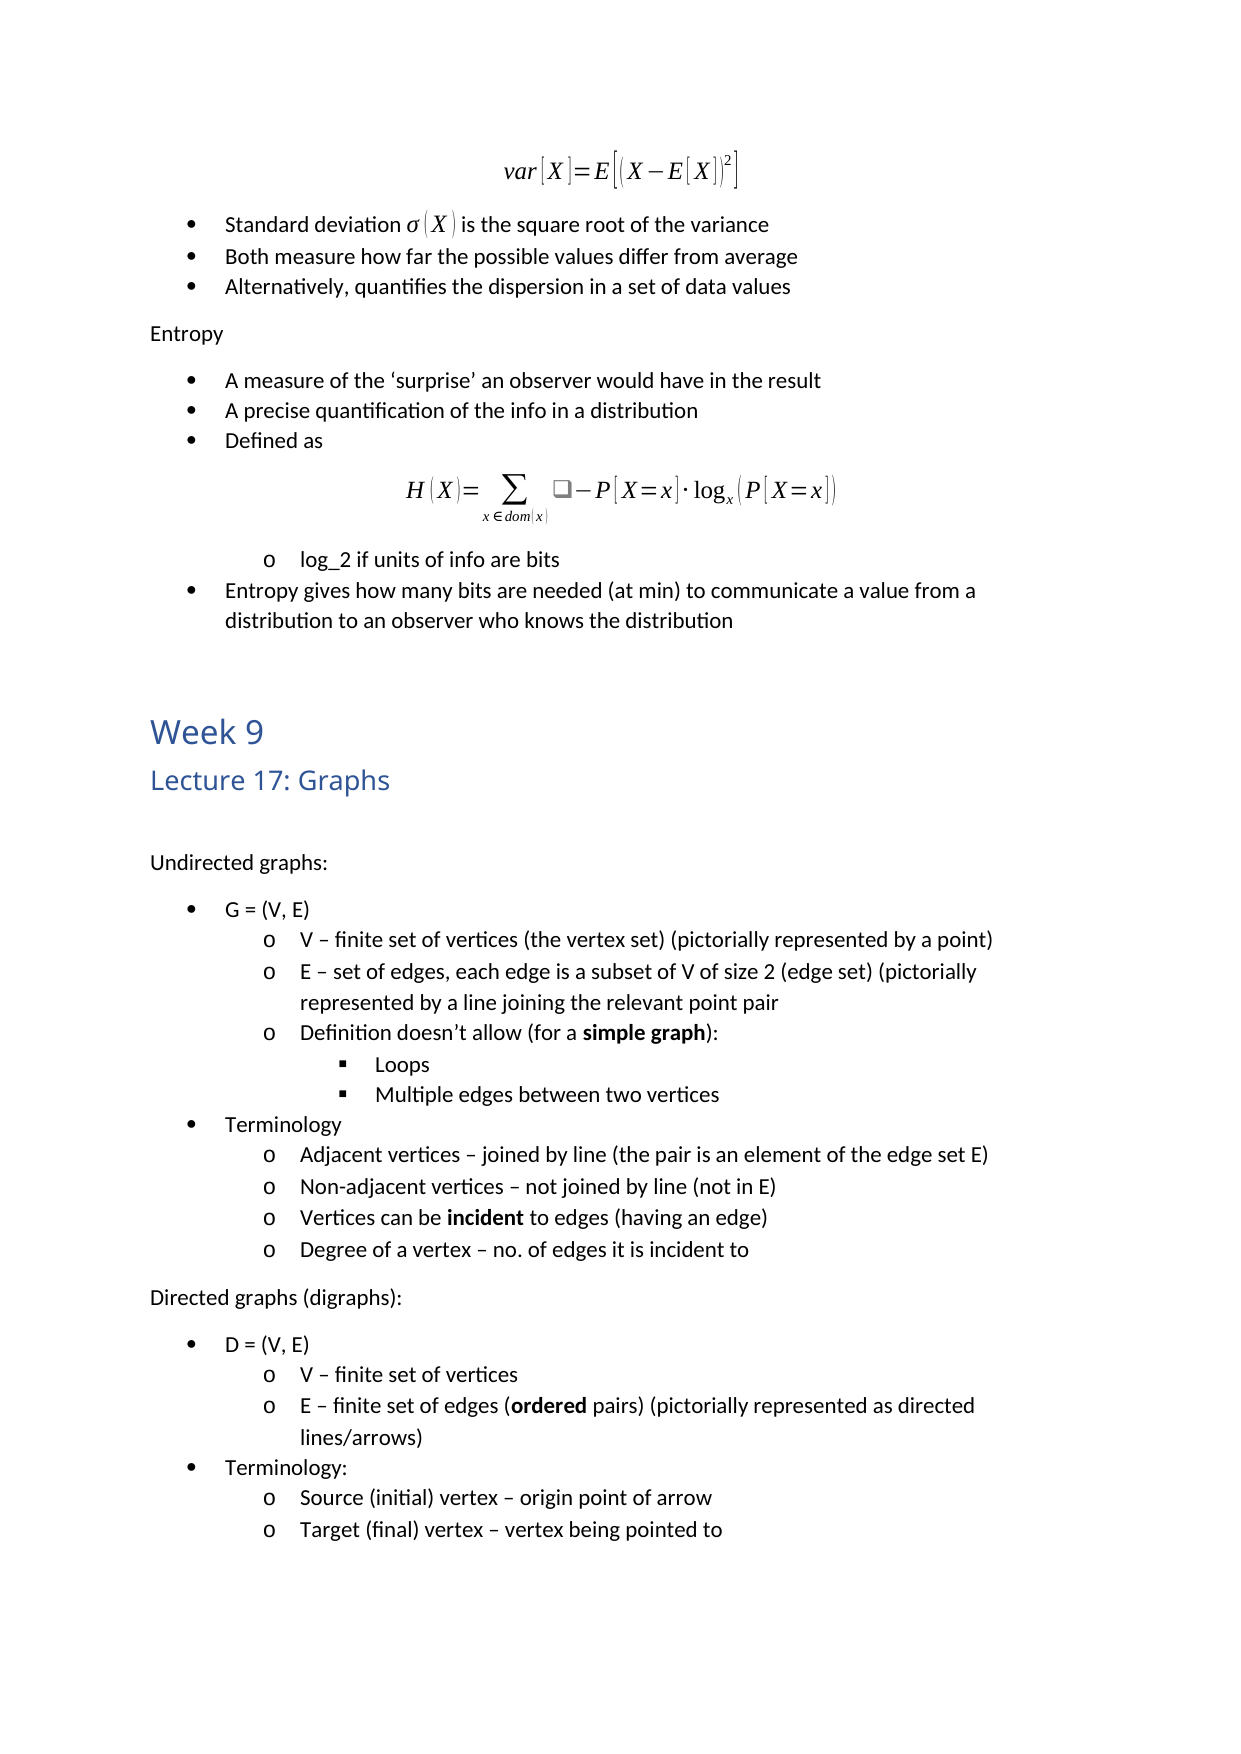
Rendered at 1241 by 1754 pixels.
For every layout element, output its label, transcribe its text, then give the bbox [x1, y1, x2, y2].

list Vertices can be incident to edges (having an edge) [262, 1203, 1090, 1233]
list Standard deviation is the square root of the variance [187, 209, 1090, 240]
text Undirected graphs: [150, 848, 1090, 876]
list Loops [337, 1050, 1090, 1078]
list V – finite set of vertices (the vertex set) (pictorially represented by a point) [262, 926, 1090, 955]
list Definition doesn’t allow (for a simple graph): [262, 1018, 1090, 1048]
list Defined as [187, 427, 1090, 454]
list V – finite set of vertices [262, 1360, 1090, 1389]
list G = (V, E) [187, 895, 1090, 923]
subtitle Lecture 17: Graphs [150, 762, 1090, 799]
list Degree of a vertex – no. of edges it is incident to [262, 1235, 1090, 1264]
subtitle Week 9 [150, 709, 1090, 754]
list Both measure how far the possible values differ from average [187, 242, 1090, 270]
text Entropy [150, 319, 1090, 347]
list Terminology: [187, 1453, 1090, 1481]
list Target (final) vertex – vertex being pointed to [262, 1515, 1090, 1544]
list D = (V, E) [187, 1330, 1090, 1358]
text Directed graphs (digraphs): [150, 1283, 1090, 1311]
list A measure of the ‘surprise’ an observer would have in the result [187, 366, 1090, 394]
list Adjacent vertices – joined by line (the pair is an element of the edge set E) [262, 1141, 1090, 1170]
list E – set of edges, each edge is a subset of V of size 2 (edge set) (pictorially represented by a line joining the relevant point pair [262, 957, 1090, 1016]
list log_2 if units of info are bits [262, 545, 1090, 574]
list Alternatively, quantifies the dispersion in a set of data values [187, 272, 1090, 300]
list Source (initial) vertex – origin point of arrow [262, 1483, 1090, 1513]
list E – finite set of edges (ordered pairs) (pictorially represented as directed lines/arrows) [262, 1392, 1090, 1451]
list Non-adjacent vertices – not joined by line (not in E) [262, 1172, 1090, 1201]
list A precise quantification of the info in a distribution [187, 396, 1090, 424]
list Terminology [187, 1110, 1090, 1138]
list Multiple edges between two vertices [337, 1080, 1090, 1108]
list Entropy gives how many bits are needed (at min) to communicate a value from a distribution to an observer who knows the distribution [187, 576, 1090, 634]
